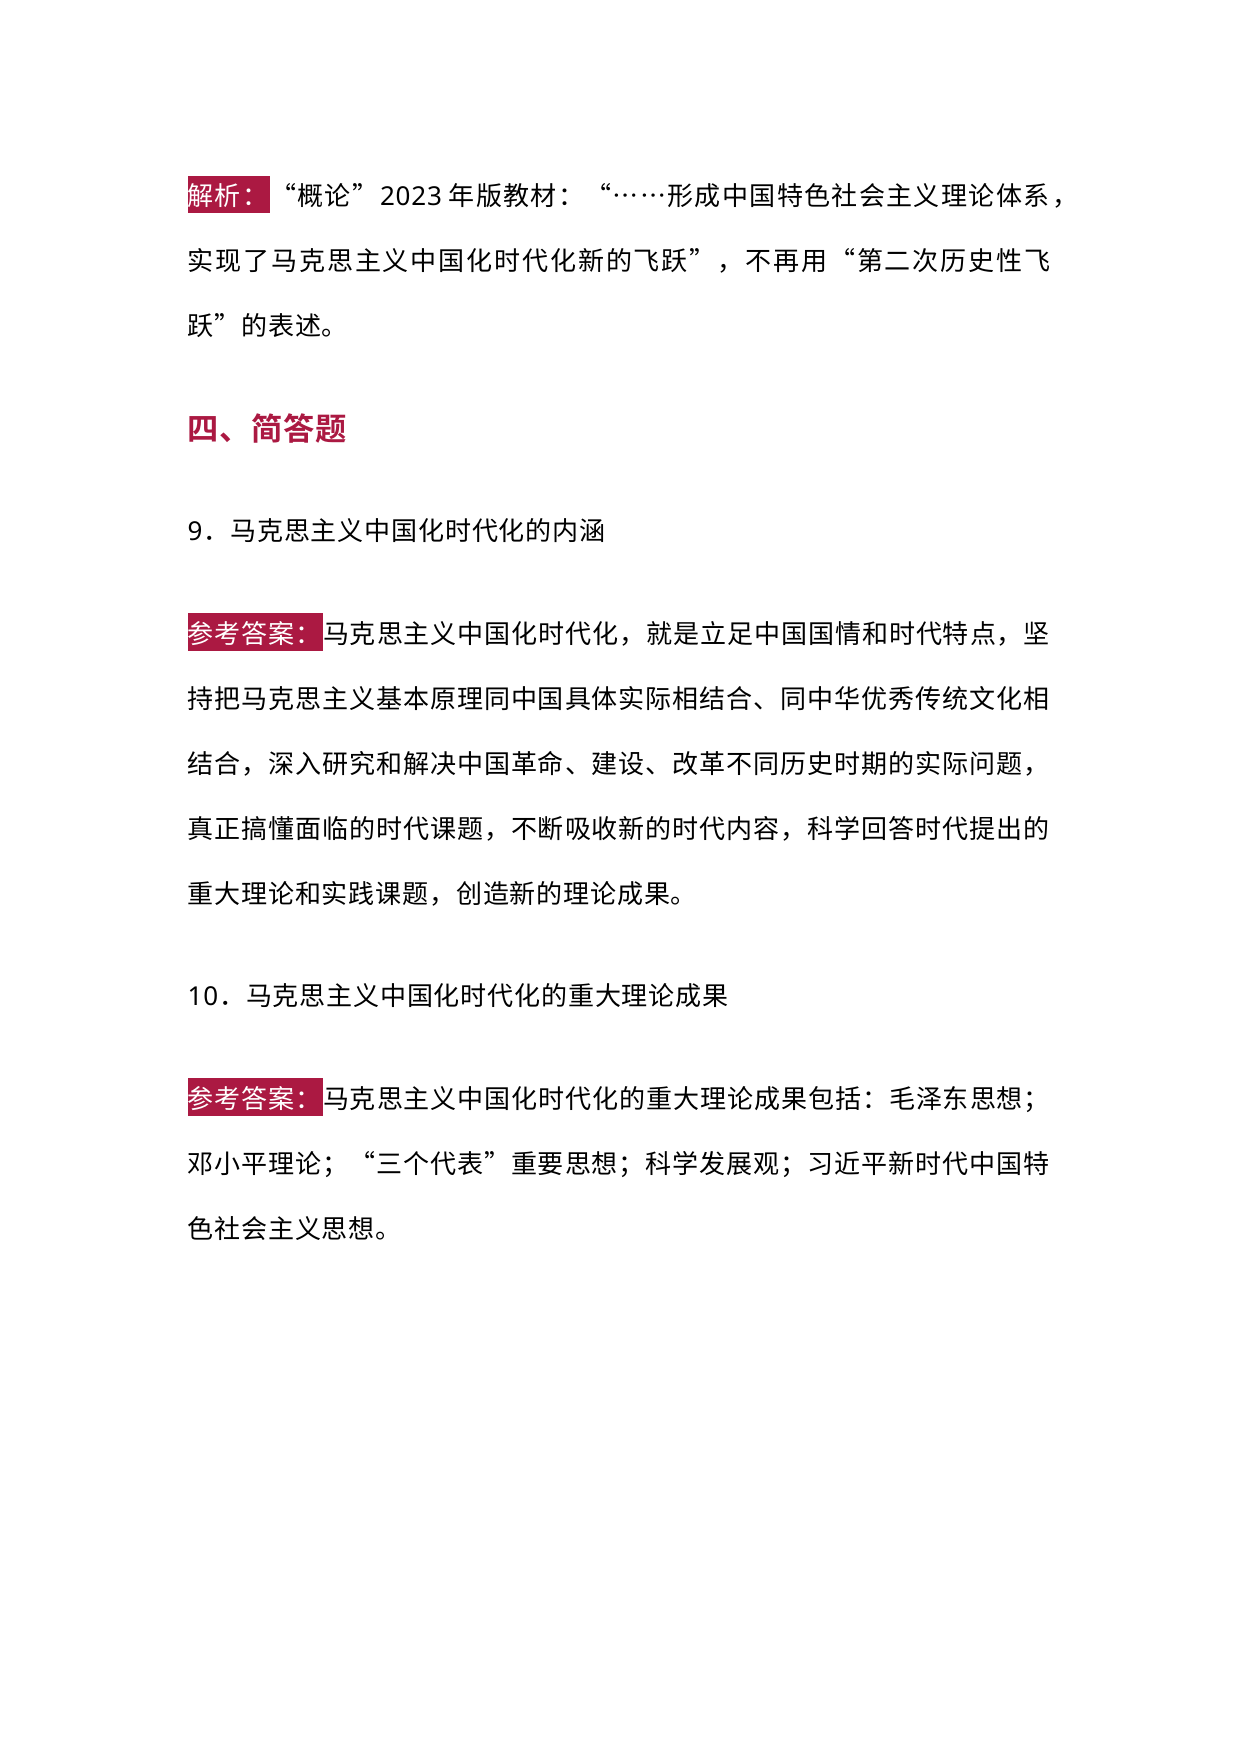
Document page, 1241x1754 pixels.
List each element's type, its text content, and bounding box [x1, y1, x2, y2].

text 参考答案：马克思主义中国化时代化，就是立足中国国情和时代特点，坚持把马克思主义基本原理同中国具体实际相结合、同中华优秀传统文化相结合，深入研究和解决中国革命、建设、改革不同历史时期的实际问题，真正搞懂面临的时代课题，不断吸收新的时代内容，科学回答时代提出的重大理论和实践课题，创造新的理论成果。 [187, 599, 1053, 924]
text 参考答案：马克思主义中国化时代化的重大理论成果包括：毛泽东思想；邓小平理论；“三个代表”重要思想；科学发展观；习近平新时代中国特色社会主义思想。 [187, 1064, 1053, 1259]
text 四、简答题 [187, 394, 1053, 459]
text 10．马克思主义中国化时代化的重大理论成果 [187, 962, 1053, 1027]
text 9．马克思主义中国化时代化的内涵 [187, 497, 1053, 562]
text 解析：“概论”2023年版教材：“……形成中国特色社会主义理论体系，实现了马克思主义中国化时代化新的飞跃”，不再用“第二次历史性飞跃”的表述。 [187, 162, 1053, 357]
